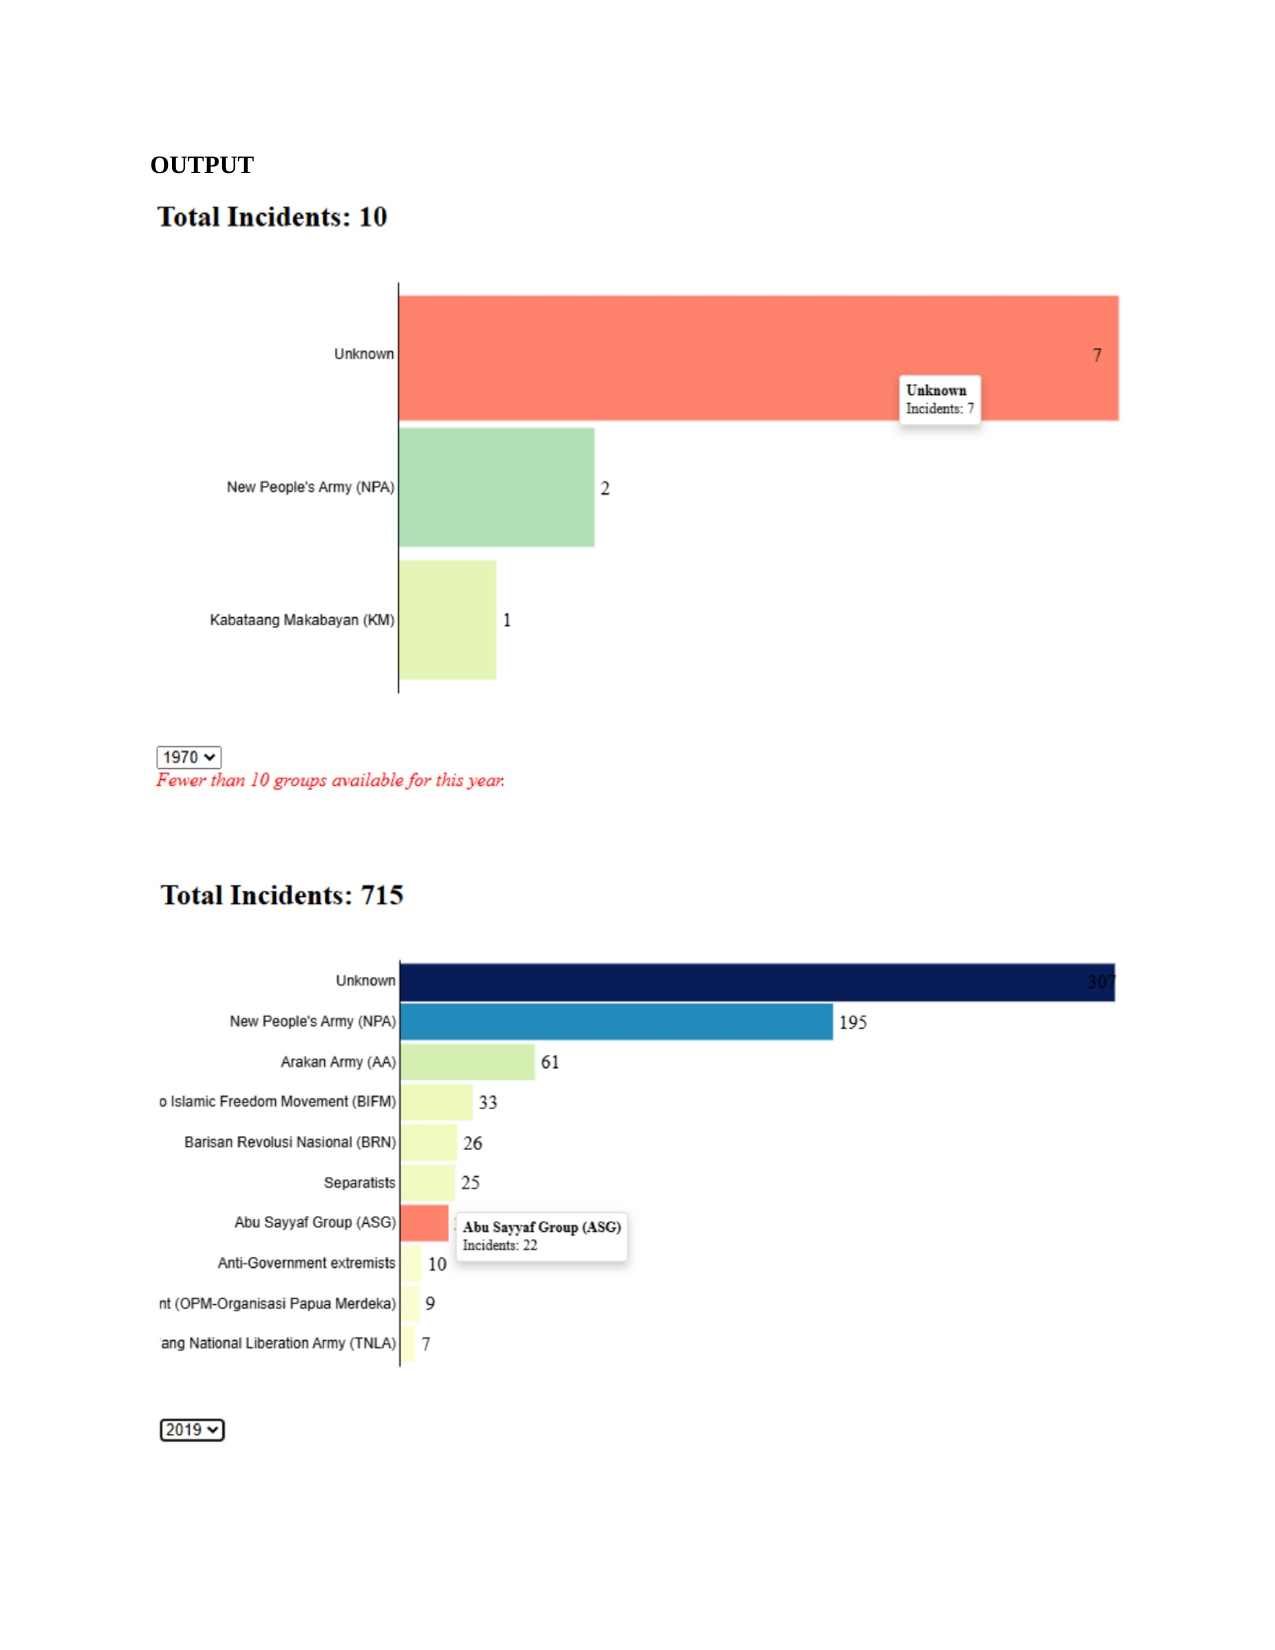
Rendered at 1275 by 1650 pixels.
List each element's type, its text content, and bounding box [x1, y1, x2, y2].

picture [150, 199, 1125, 804]
text OUTPUT [150, 150, 1125, 179]
picture [150, 880, 1125, 1470]
